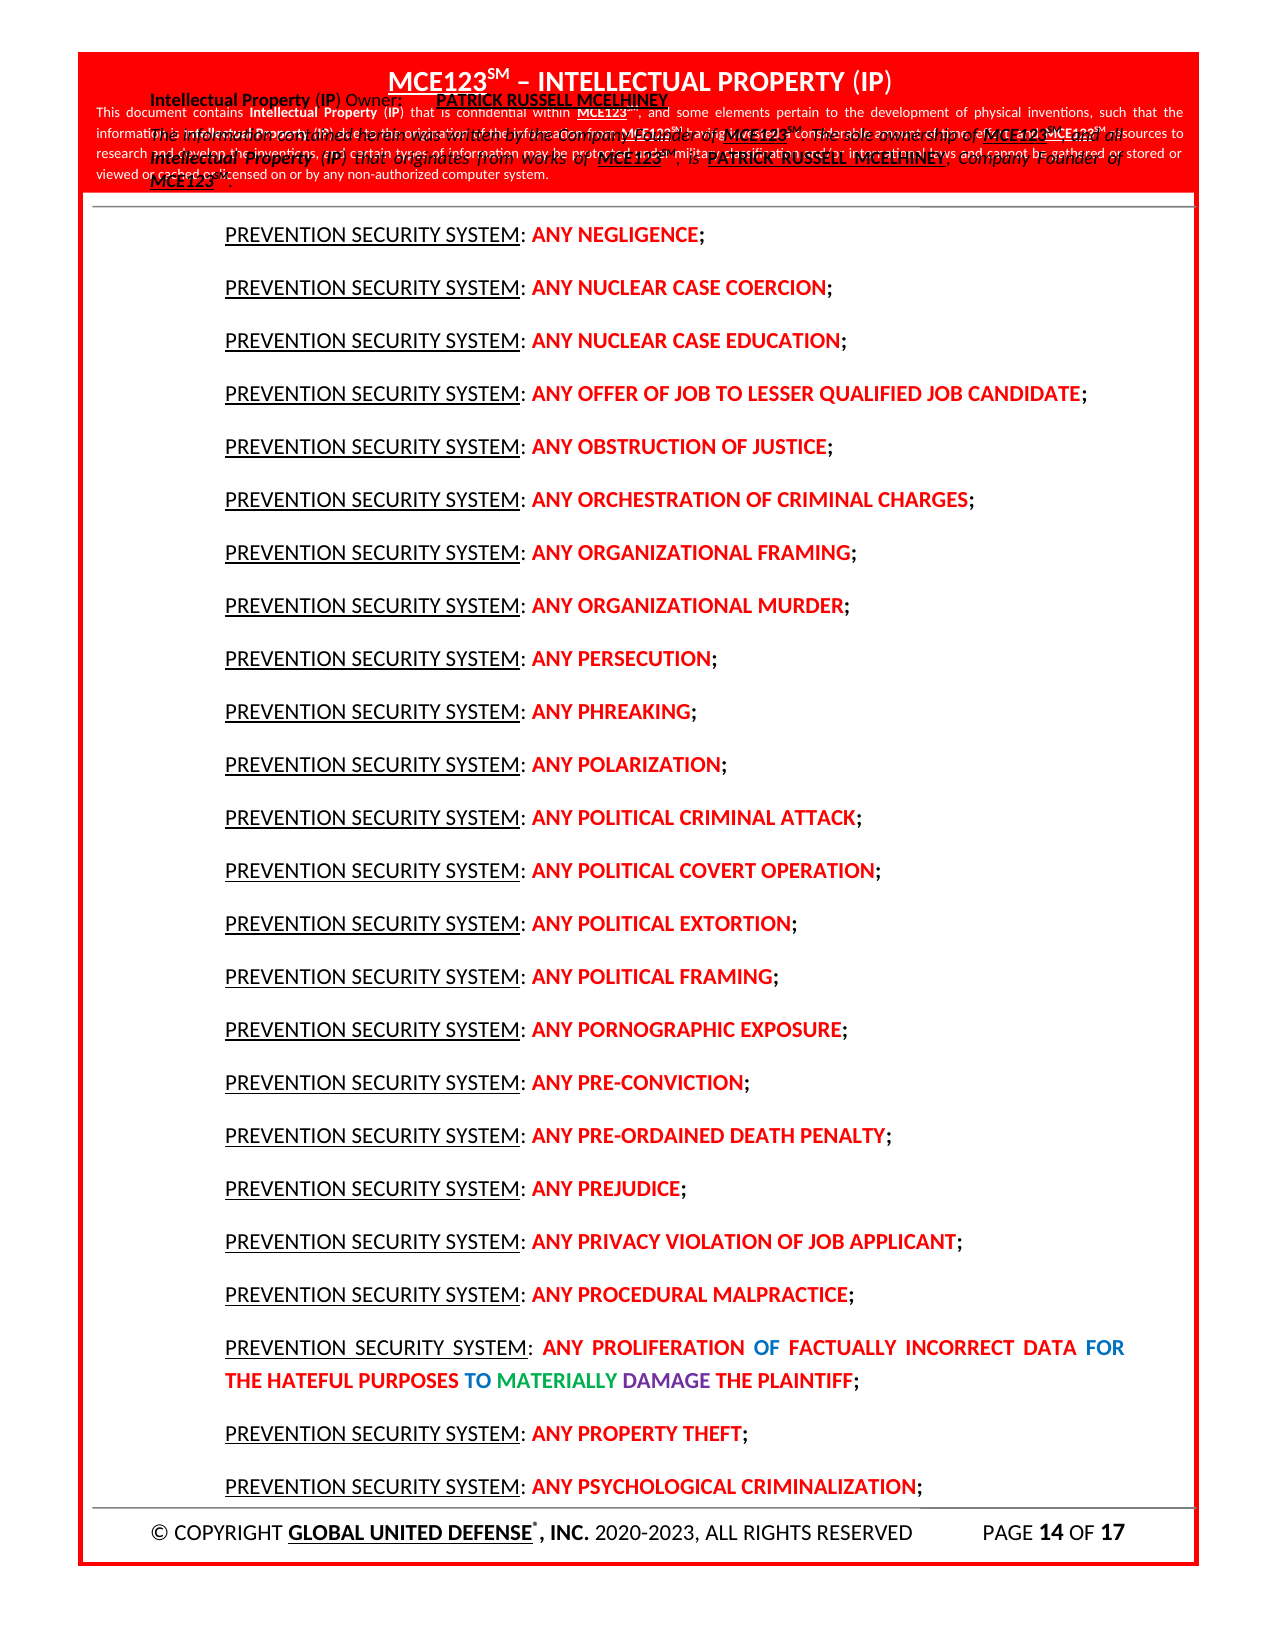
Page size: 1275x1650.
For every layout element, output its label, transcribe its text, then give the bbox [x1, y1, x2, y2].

text PREVENTION SECURITY SYSTEM: ANY PHREAKING; [187, 697, 1125, 725]
text PREVENTION SECURITY SYSTEM: ANY ORCHESTRATION OF CRIMINAL CHARGES; [187, 485, 1125, 513]
text PREVENTION SECURITY SYSTEM: ANY PROPERTY THEFT; [187, 1419, 1125, 1447]
text PREVENTION SECURITY SYSTEM: ANY PRIVACY VIOLATION OF JOB APPLICANT; [187, 1227, 1125, 1256]
text PREVENTION SECURITY SYSTEM: ANY PERSECUTION; [187, 644, 1125, 672]
text PREVENTION SECURITY SYSTEM: ANY PRE-CONVICTION; [187, 1068, 1125, 1096]
text PREVENTION SECURITY SYSTEM: ANY PROCEDURAL MALPRACTICE; [187, 1281, 1125, 1308]
text PREVENTION SECURITY SYSTEM: ANY OFFER OF JOB TO LESSER QUALIFIED JOB CANDIDATE; [187, 379, 1125, 407]
text PREVENTION SECURITY SYSTEM: ANY PORNOGRAPHIC EXPOSURE; [187, 1015, 1125, 1043]
text PREVENTION SECURITY SYSTEM: ANY NUCLEAR CASE COERCION; [187, 273, 1125, 301]
text PREVENTION SECURITY SYSTEM: ANY NEGLIGENCE; [187, 220, 1125, 248]
text PREVENTION SECURITY SYSTEM: ANY NUCLEAR CASE EDUCATION; [187, 326, 1125, 354]
text PREVENTION SECURITY SYSTEM: ANY POLITICAL FRAMING; [187, 962, 1125, 990]
text PREVENTION SECURITY SYSTEM: ANY PREJUDICE; [187, 1174, 1125, 1202]
text PREVENTION SECURITY SYSTEM: ANY OBSTRUCTION OF JUSTICE; [187, 432, 1125, 460]
text PREVENTION SECURITY SYSTEM: ANY POLITICAL CRIMINAL ATTACK; [187, 803, 1125, 831]
text PREVENTION SECURITY SYSTEM: ANY PSYCHOLOGICAL CRIMINALIZATION; [187, 1472, 1125, 1500]
text PREVENTION SECURITY SYSTEM: ANY ORGANIZATIONAL FRAMING; [187, 538, 1125, 566]
text PREVENTION SECURITY SYSTEM: ANY PROLIFERATION OF FACTUALLY INCORRECT DATA FOR THE HATEFUL PURPOSES TO MATERIALLY DAMAGE THE PLAINTIFF; [225, 1333, 1125, 1394]
text PREVENTION SECURITY SYSTEM: ANY ORGANIZATIONAL MURDER; [187, 591, 1125, 619]
text PREVENTION SECURITY SYSTEM: ANY POLITICAL COVERT OPERATION; [187, 856, 1125, 884]
text PREVENTION SECURITY SYSTEM: ANY POLITICAL EXTORTION; [187, 909, 1125, 937]
text PREVENTION SECURITY SYSTEM: ANY PRE-ORDAINED DEATH PENALTY; [187, 1121, 1125, 1149]
text PREVENTION SECURITY SYSTEM: ANY POLARIZATION; [187, 750, 1125, 778]
